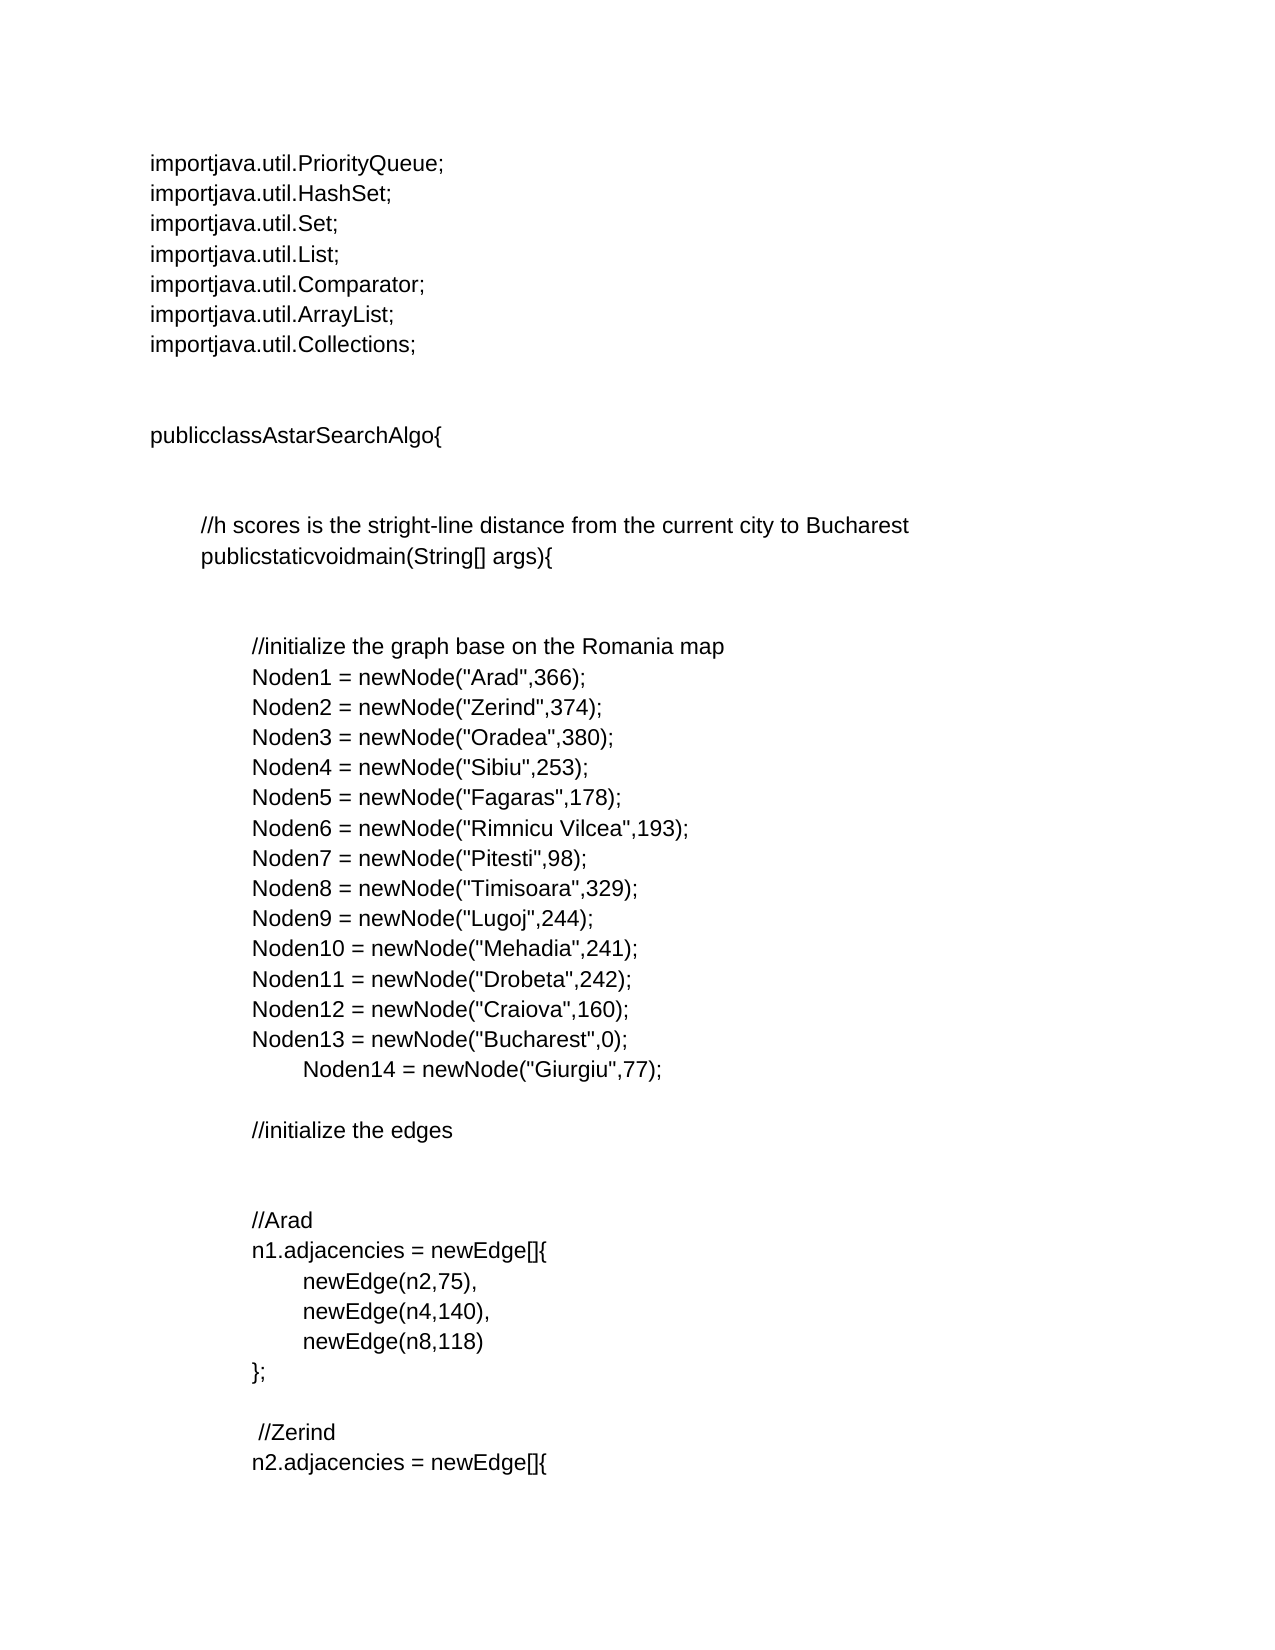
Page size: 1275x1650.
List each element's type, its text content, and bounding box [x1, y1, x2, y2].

text publicstaticvoidmain(String[] args){ [150, 543, 1125, 569]
text n2.adjacencies = newEdge[]{ [150, 1449, 1125, 1475]
text newEdge(n8,118) [150, 1328, 1125, 1354]
text Noden3 = newNode("Oradea",380); [150, 724, 1125, 750]
text Noden11 = newNode("Drobeta",242); [150, 966, 1125, 992]
text importjava.util.HashSet; [150, 180, 1125, 207]
text }; [150, 1358, 1125, 1385]
text //Zerind [150, 1419, 1125, 1445]
text //initialize the edges [150, 1117, 1125, 1143]
text importjava.util.Collections; [150, 331, 1125, 358]
text Noden12 = newNode("Craiova",160); [150, 996, 1125, 1022]
text Noden8 = newNode("Timisoara",329); [150, 875, 1125, 901]
text importjava.util.ArrayList; [150, 301, 1125, 327]
text n1.adjacencies = newEdge[]{ [150, 1237, 1125, 1264]
text importjava.util.Set; [150, 210, 1125, 237]
text Noden7 = newNode("Pitesti",98); [150, 845, 1125, 871]
text //h scores is the stright-line distance from the current city to Bucharest [150, 512, 1125, 539]
text newEdge(n2,75), [150, 1268, 1125, 1294]
text //initialize the graph base on the Romania map [150, 633, 1125, 660]
text importjava.util.PriorityQueue; [150, 150, 1125, 176]
text Noden10 = newNode("Mehadia",241); [150, 935, 1125, 962]
text Noden5 = newNode("Fagaras",178); [150, 784, 1125, 811]
text Noden1 = newNode("Arad",366); [150, 663, 1125, 690]
text Noden13 = newNode("Bucharest",0); [150, 1026, 1125, 1052]
text importjava.util.List; [150, 241, 1125, 267]
text newEdge(n4,140), [150, 1298, 1125, 1324]
text Noden6 = newNode("Rimnicu Vilcea",193); [150, 814, 1125, 841]
text publicclassAstarSearchAlgo{ [150, 422, 1125, 448]
text //Arad [150, 1207, 1125, 1234]
text Noden9 = newNode("Lugoj",244); [150, 905, 1125, 932]
text Noden14 = newNode("Giurgiu",77); [150, 1056, 1125, 1083]
text Noden2 = newNode("Zerind",374); [150, 694, 1125, 720]
text Noden4 = newNode("Sibiu",253); [150, 754, 1125, 781]
text importjava.util.Comparator; [150, 271, 1125, 297]
